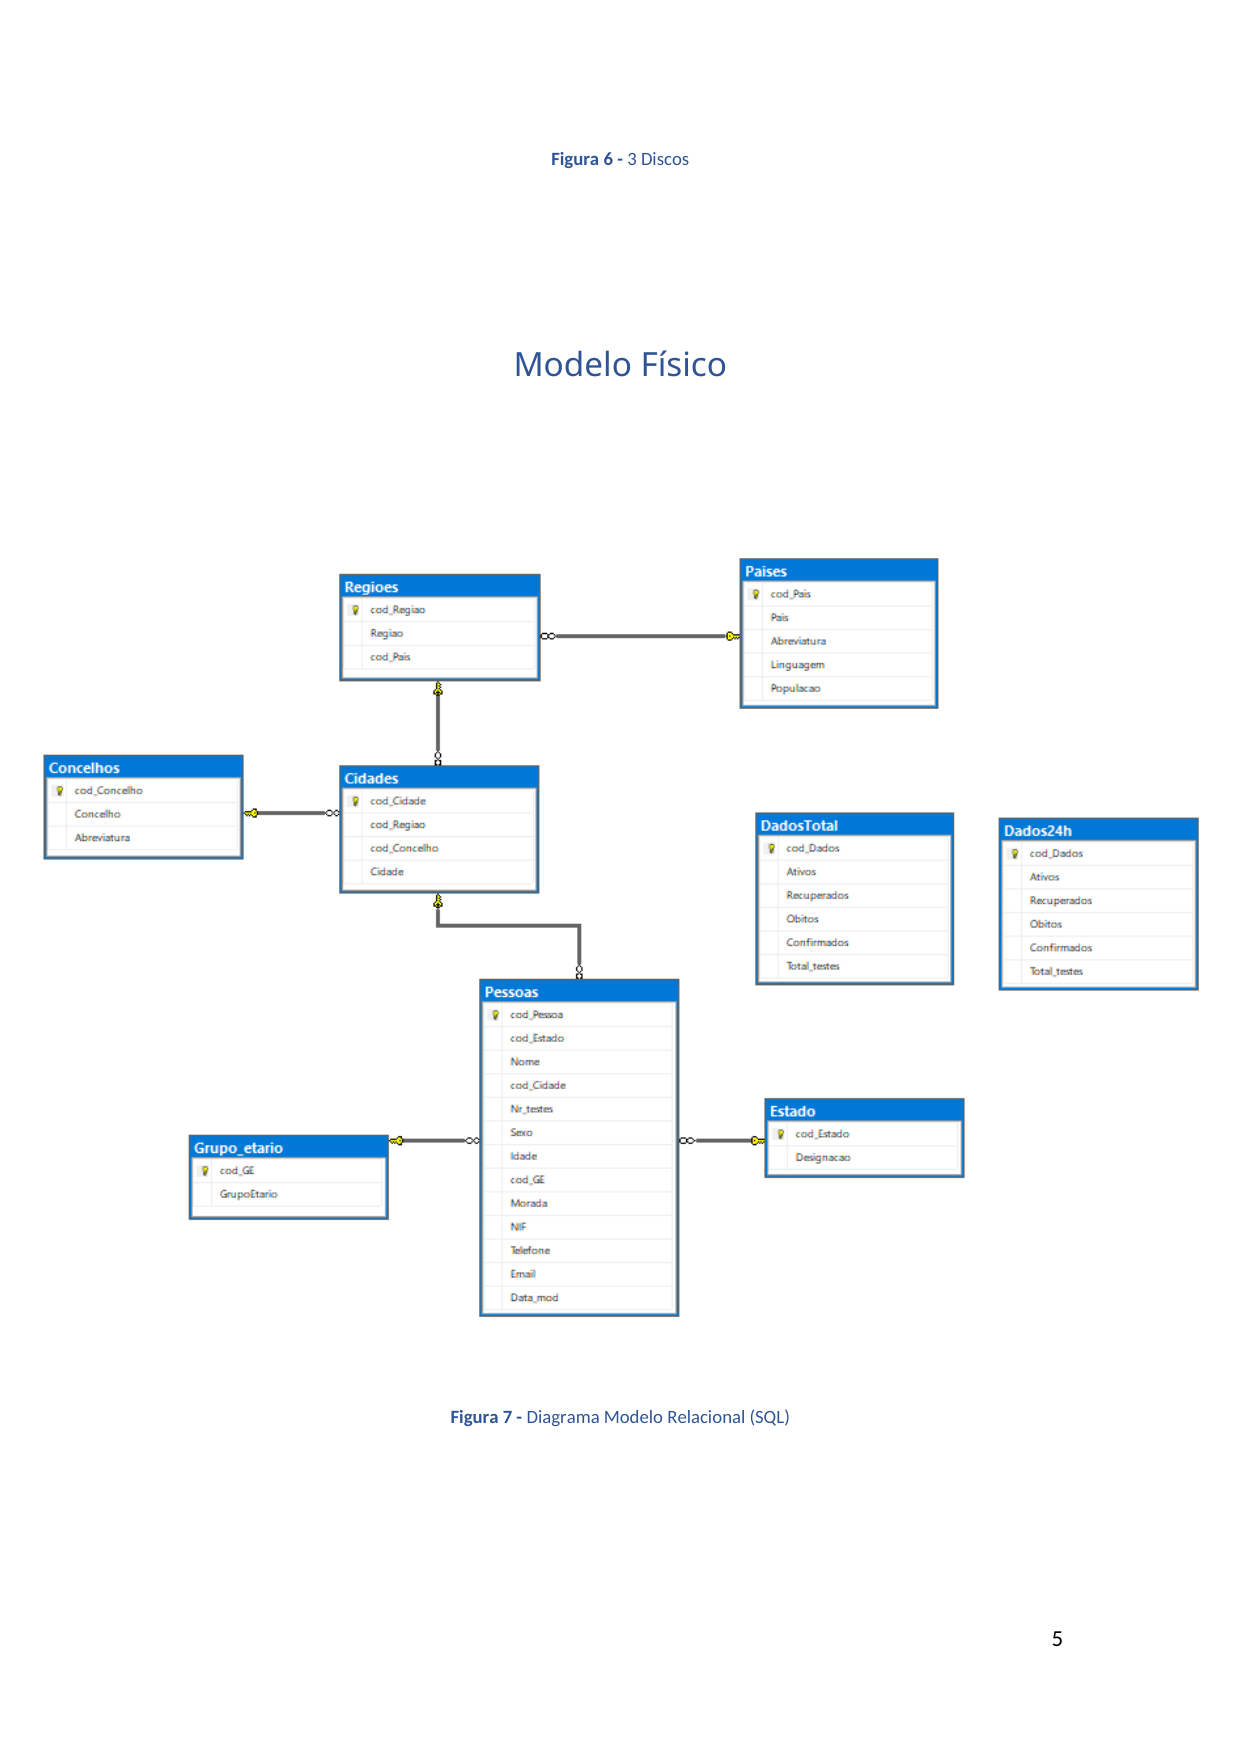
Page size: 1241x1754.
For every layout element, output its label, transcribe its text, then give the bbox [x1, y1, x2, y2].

text Figura 6 - 3 Discos [177, 148, 1063, 171]
subtitle Modelo Físico [177, 340, 1063, 386]
picture [7, 519, 1231, 1357]
text Figura 7 - Diagrama Modelo Relacional (SQL) [177, 1357, 1063, 1428]
